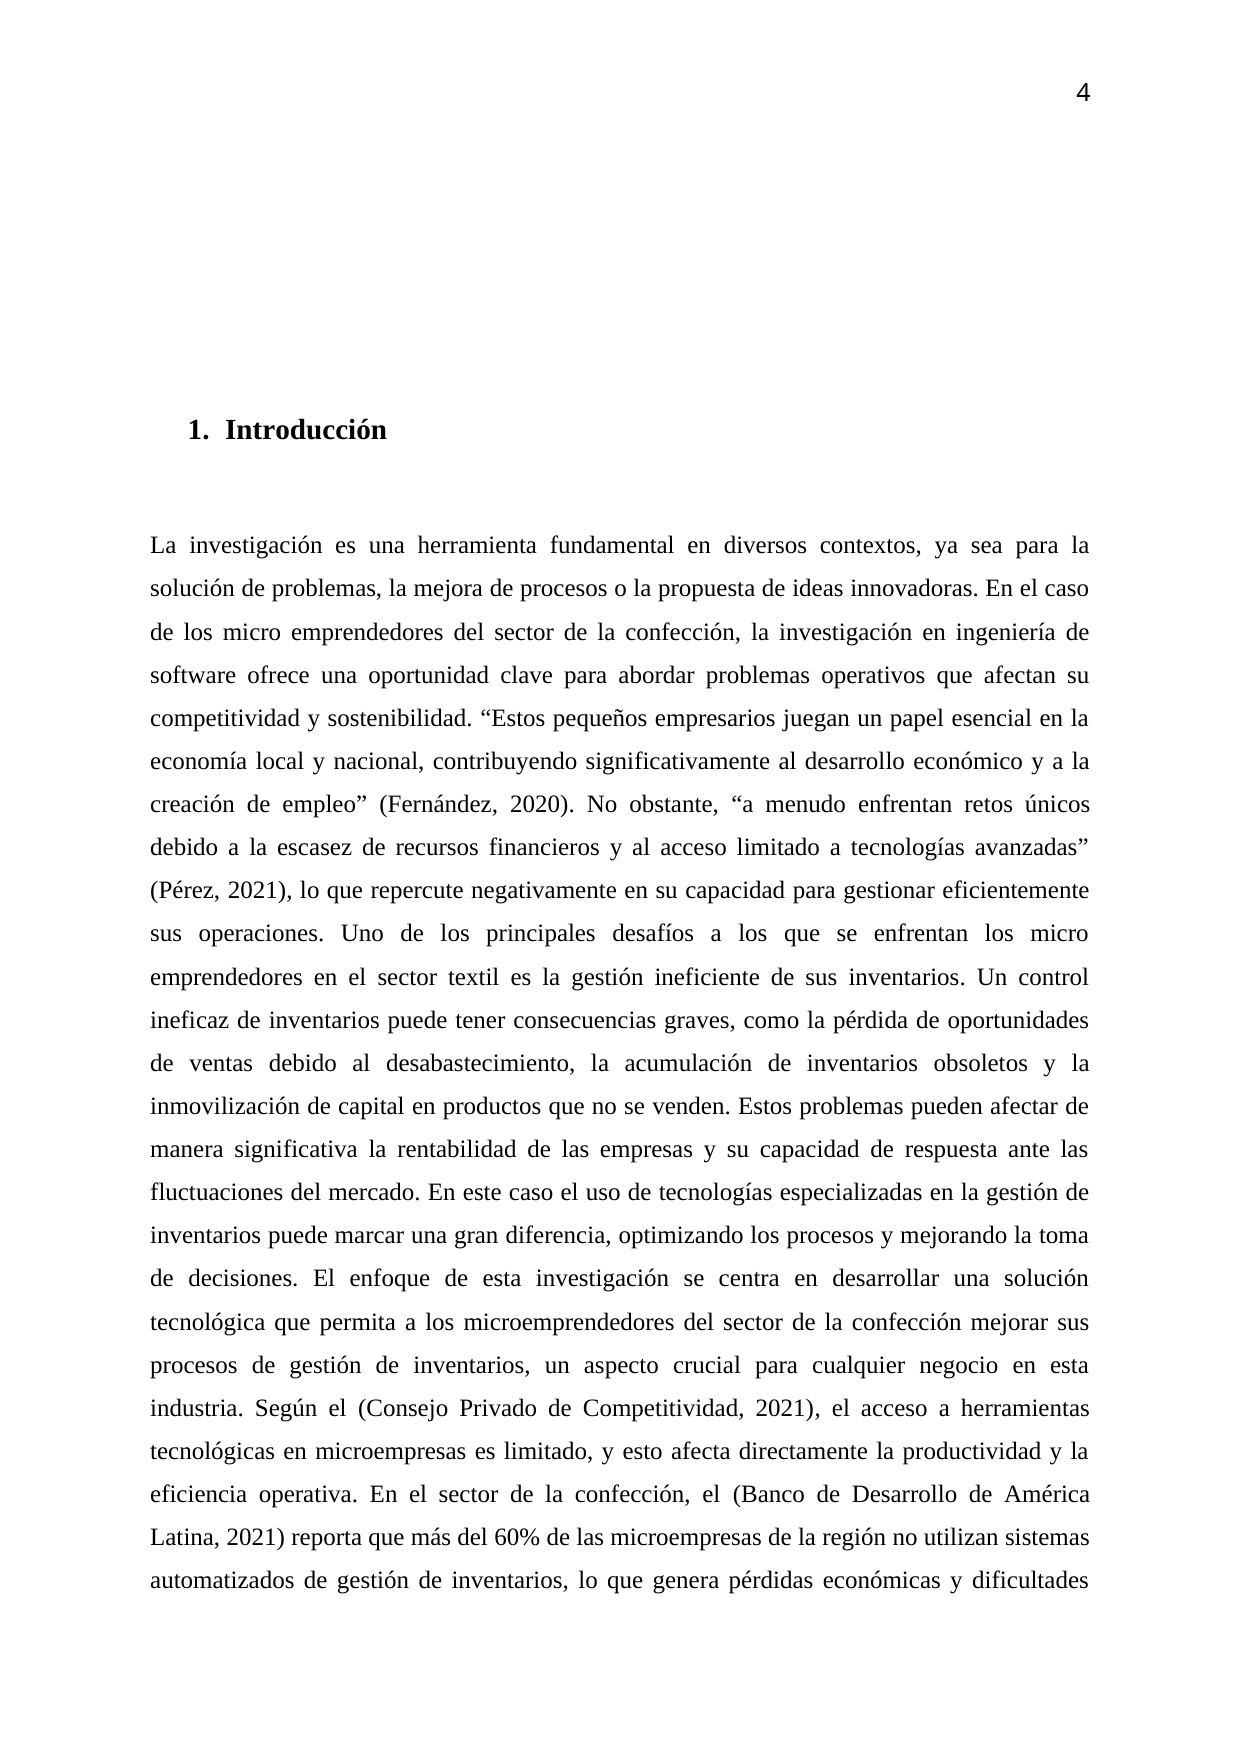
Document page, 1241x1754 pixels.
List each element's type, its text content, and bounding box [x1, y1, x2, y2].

subtitle Introducción [187, 412, 1090, 446]
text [150, 530, 1090, 1594]
